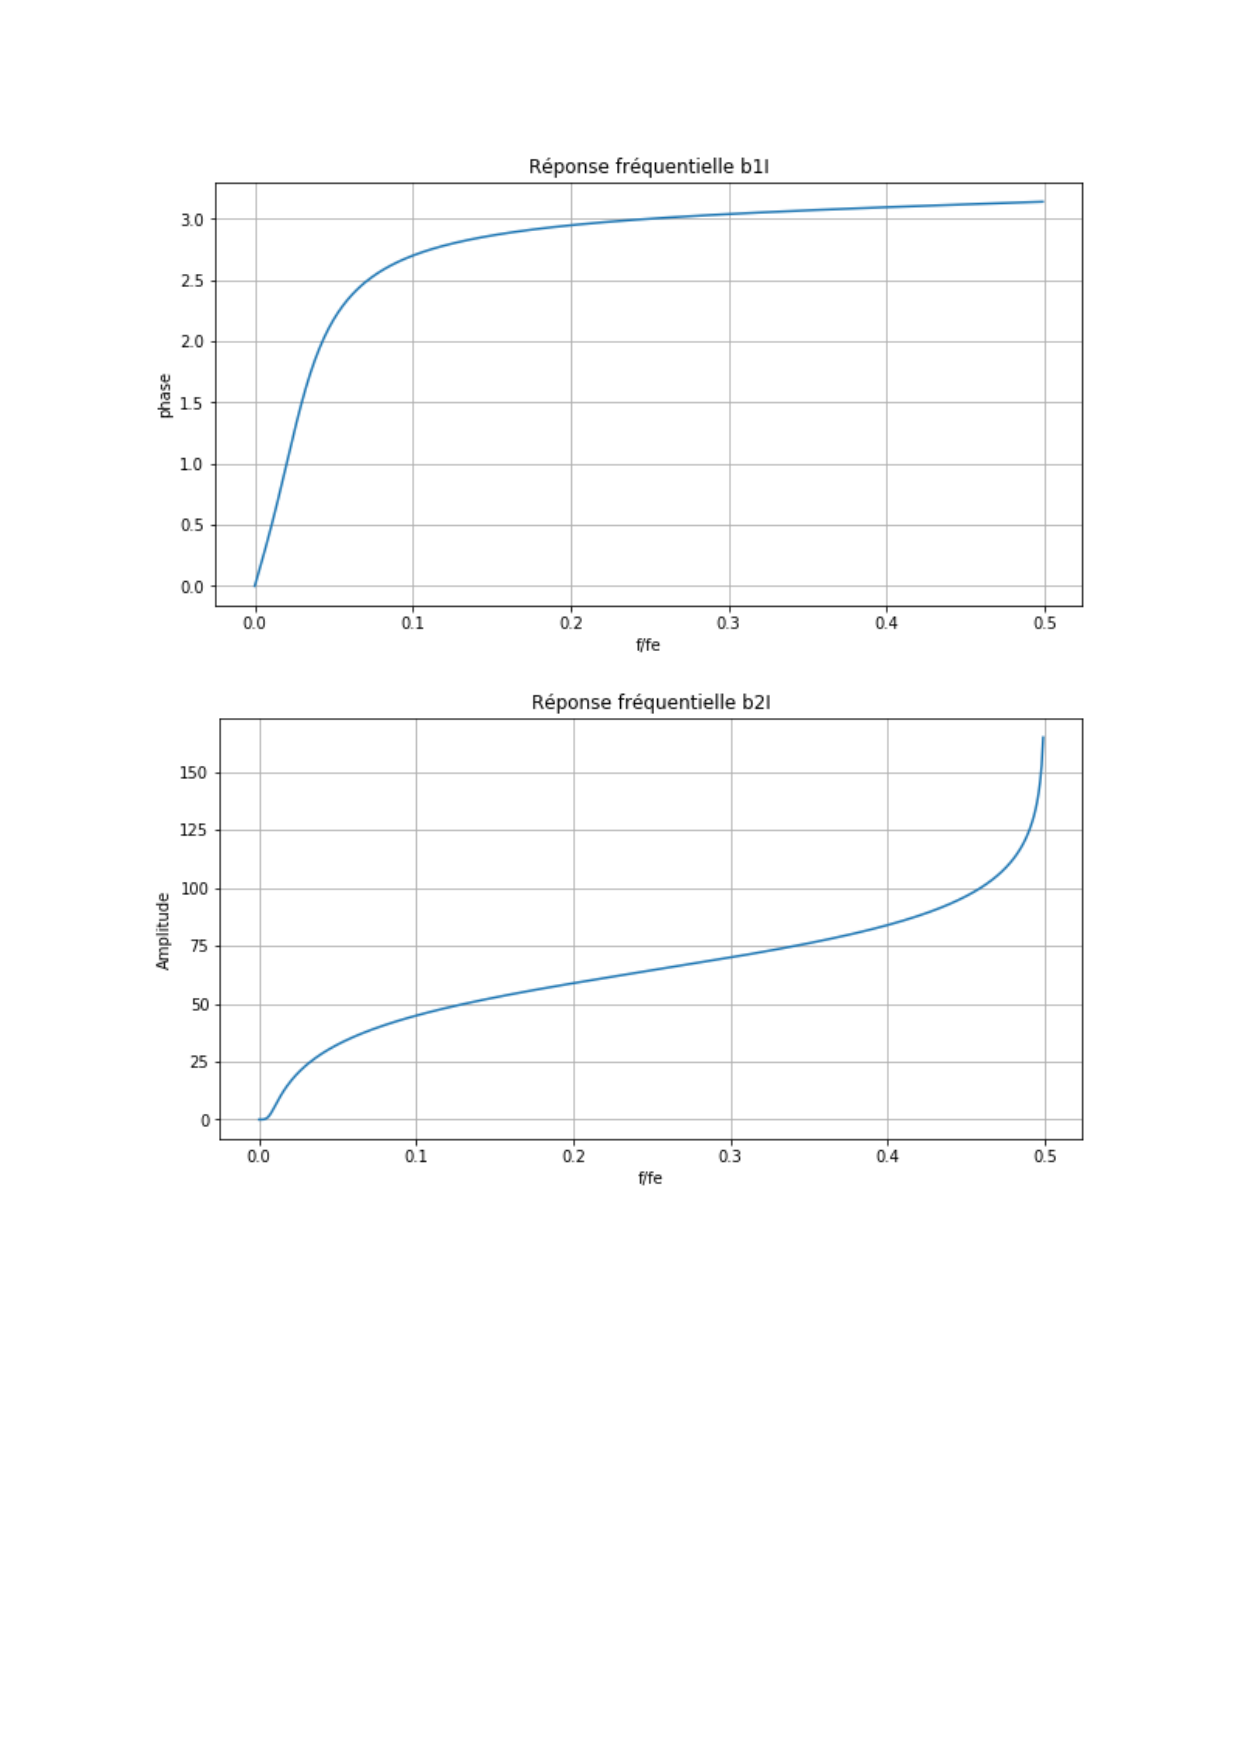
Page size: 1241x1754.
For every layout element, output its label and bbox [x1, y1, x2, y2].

picture [147, 147, 1093, 665]
picture [147, 683, 1093, 1198]
